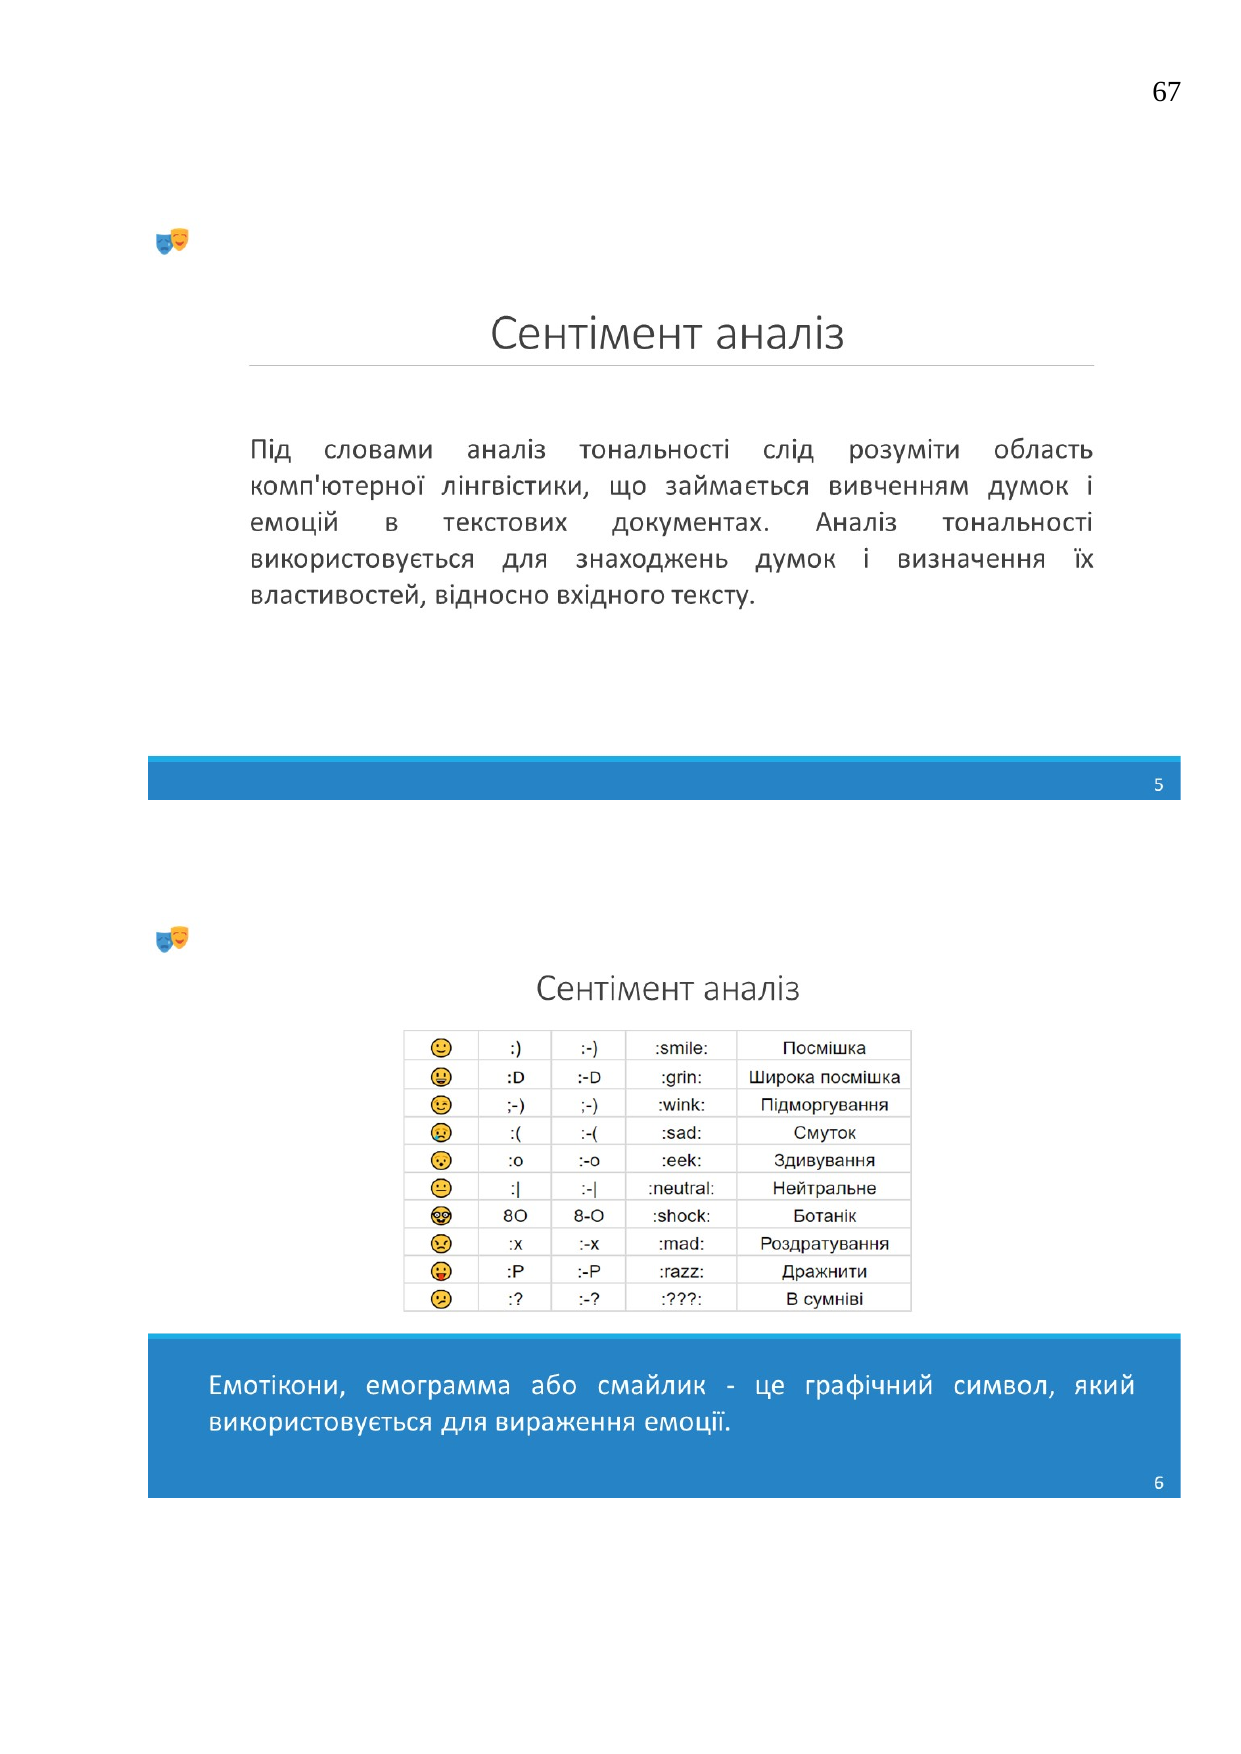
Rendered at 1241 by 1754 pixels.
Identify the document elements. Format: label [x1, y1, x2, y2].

picture [148, 917, 1181, 1498]
picture [148, 218, 1181, 800]
